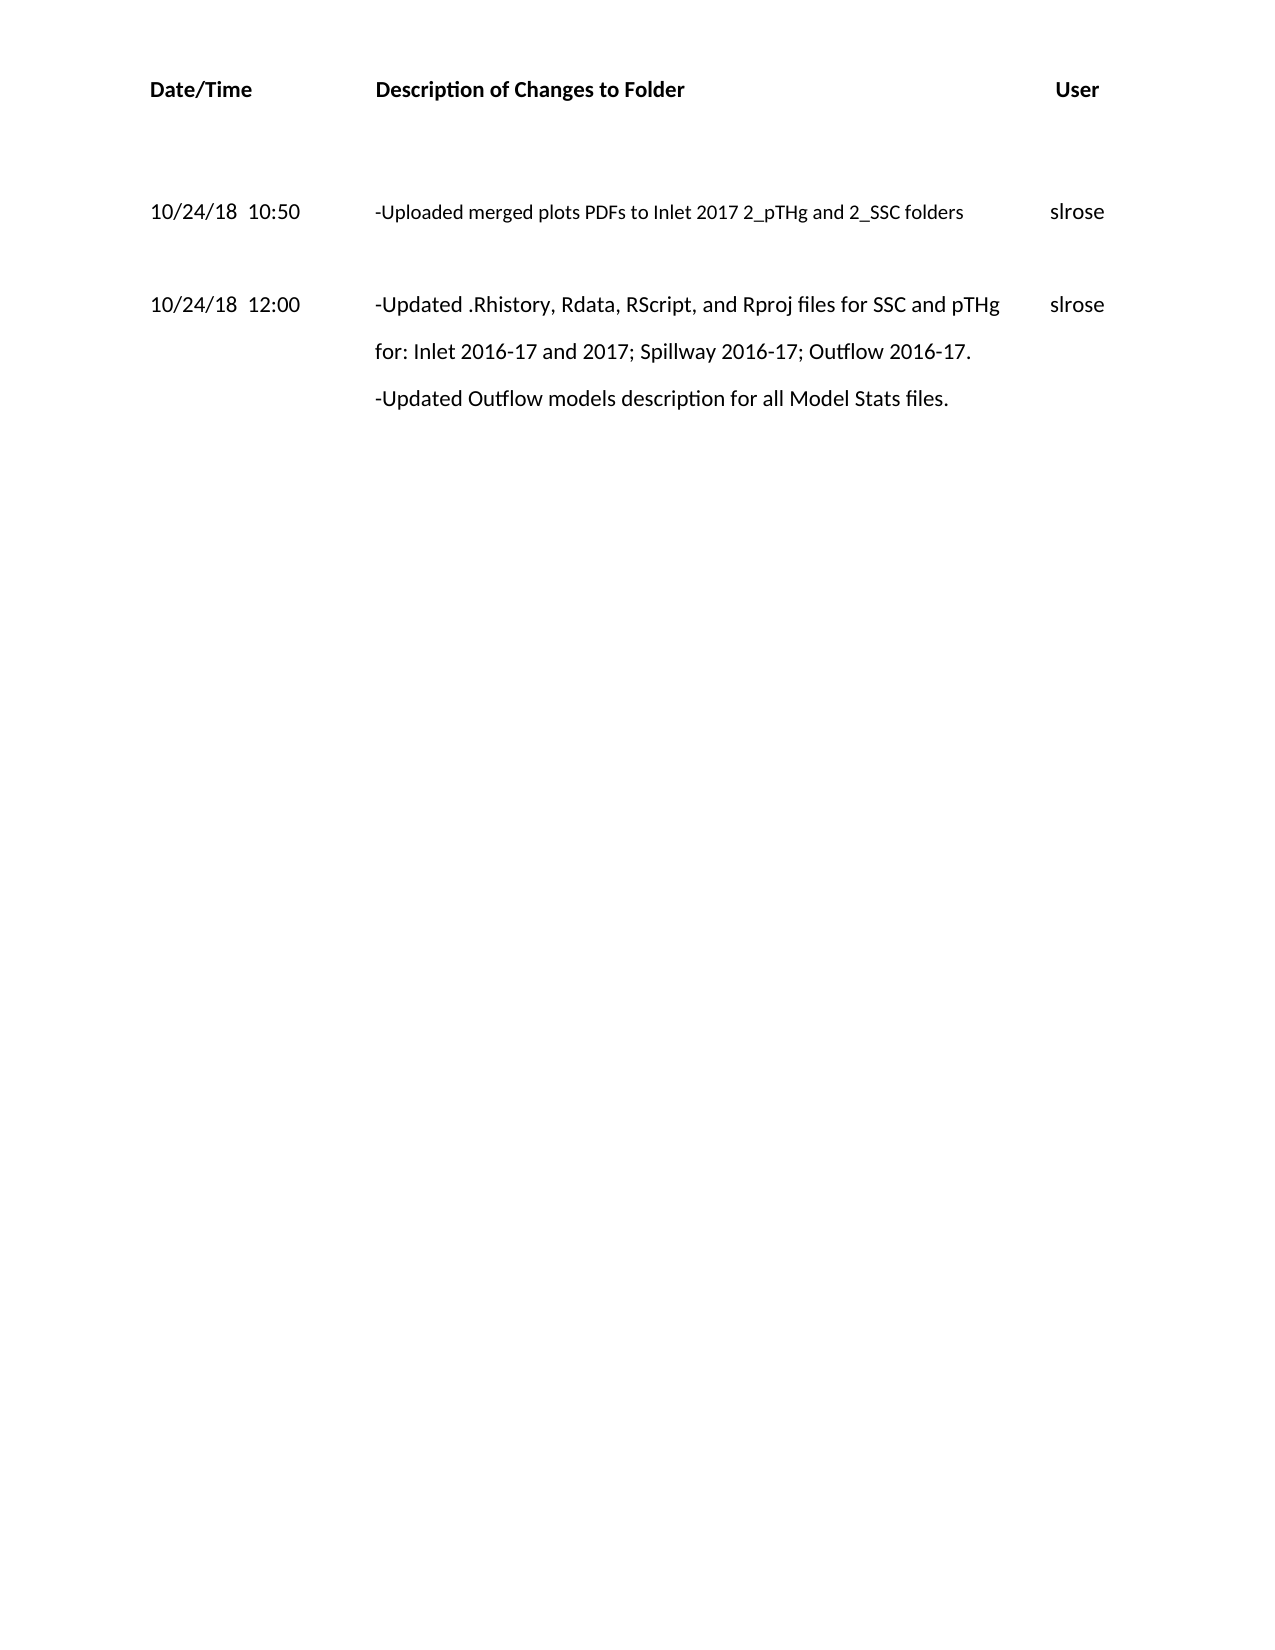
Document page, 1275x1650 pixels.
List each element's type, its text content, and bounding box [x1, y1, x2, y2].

text -Updated Outflow models description for all Model Stats files. [150, 384, 1125, 412]
text 10/24/18 10:50 -Uploaded merged plots PDFs to Inlet 2017 2_pTHg and 2_SSC folders slrose [150, 197, 1125, 225]
text 10/24/18 12:00 -Updated .Rhistory, Rdata, RScript, and Rproj files for SSC and pTHg slrose [150, 291, 1125, 319]
text for: Inlet 2016-17 and 2017; Spillway 2016-17; Outflow 2016-17. [150, 337, 1125, 366]
